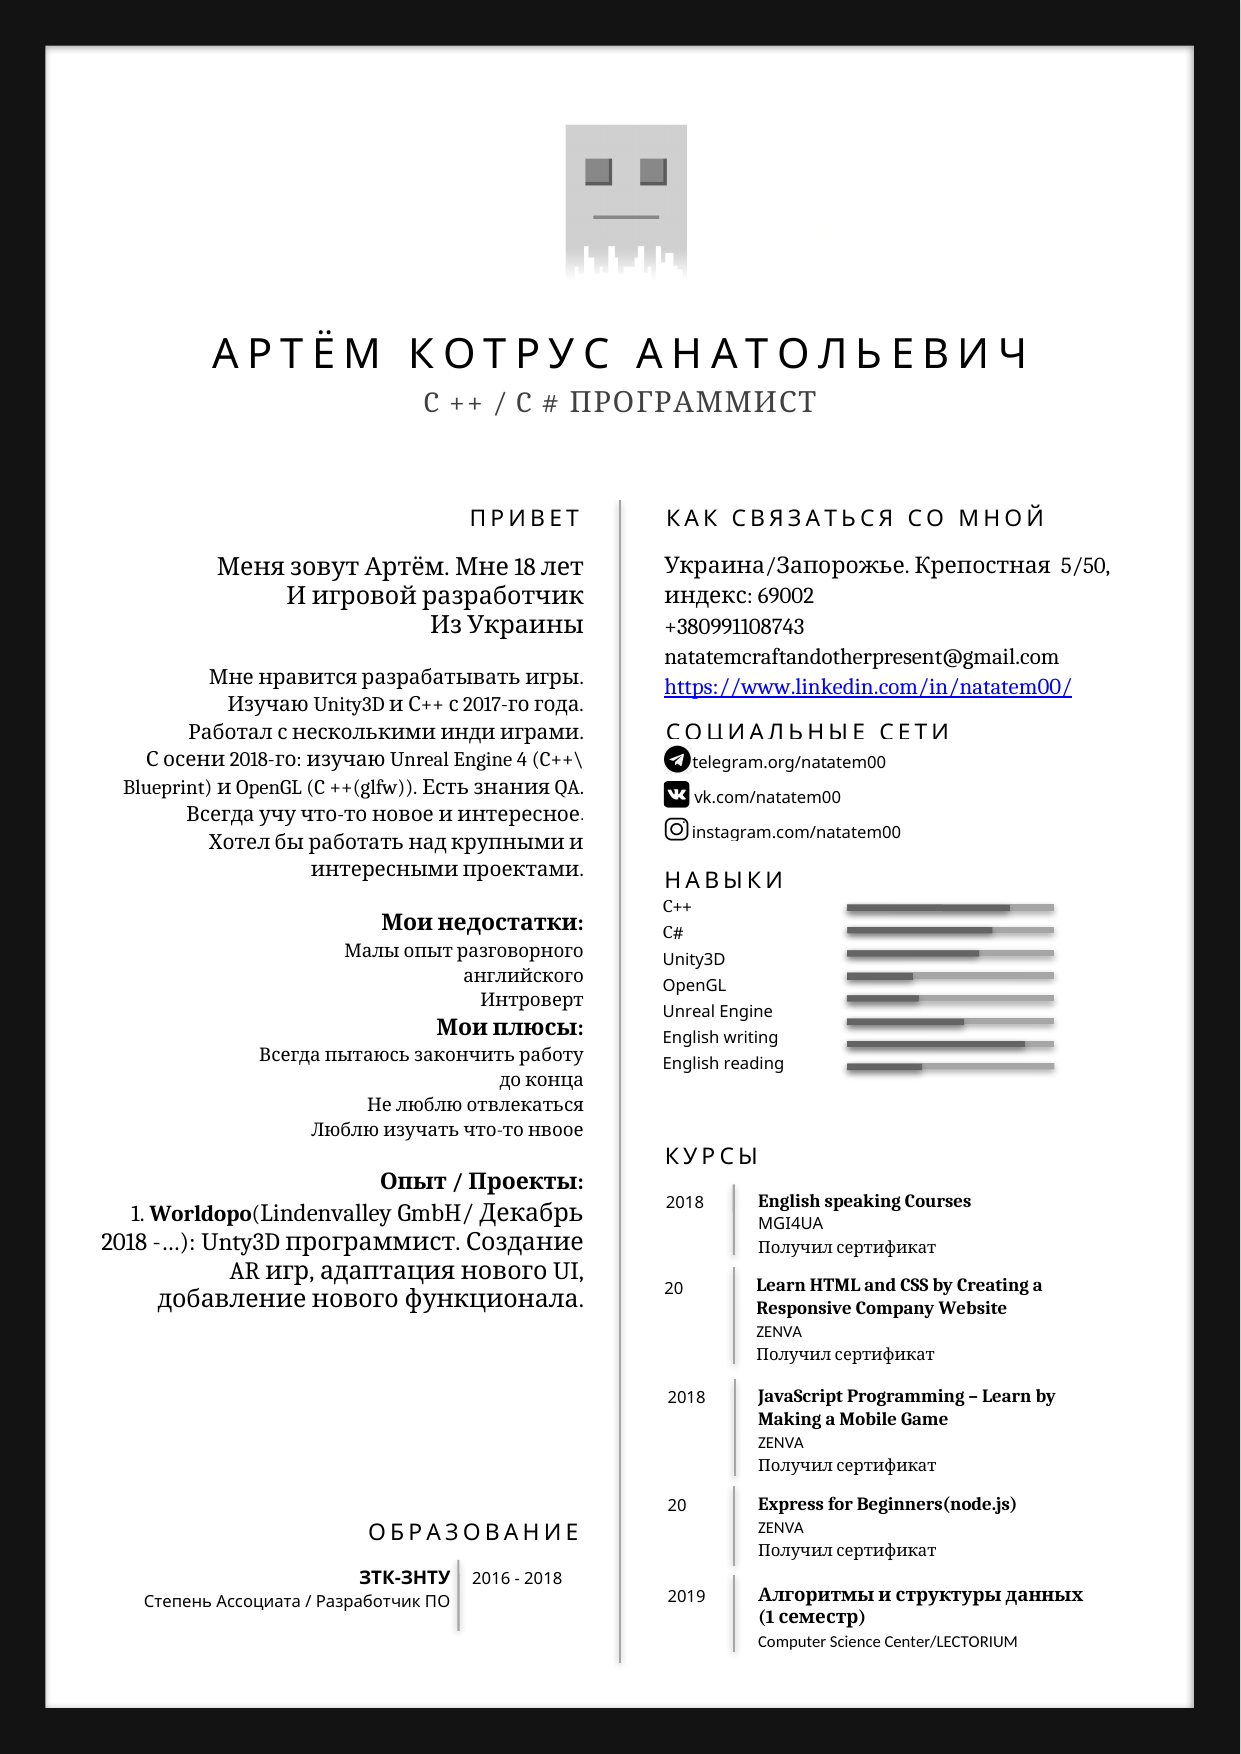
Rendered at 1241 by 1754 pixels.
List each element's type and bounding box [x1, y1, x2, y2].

picture [663, 781, 690, 808]
picture [496, 93, 756, 326]
picture [663, 745, 692, 774]
picture [663, 816, 692, 841]
